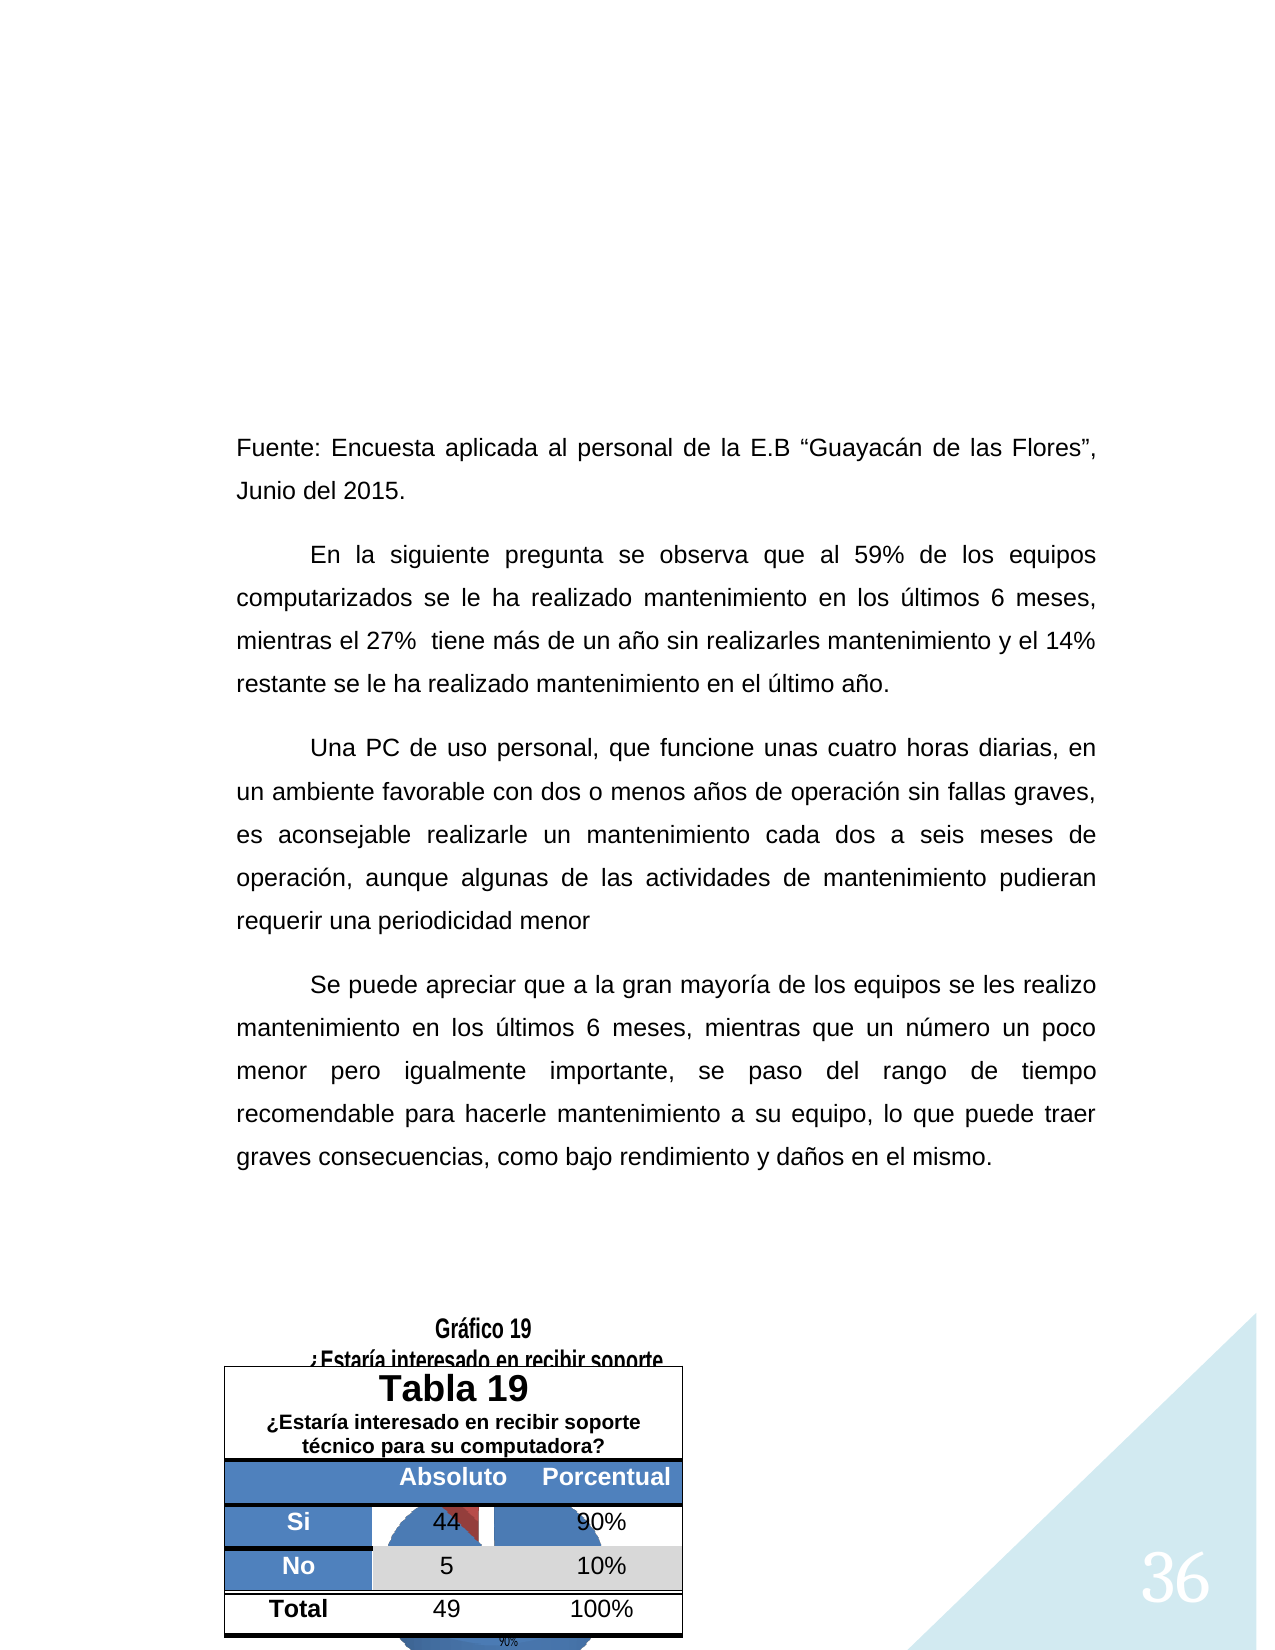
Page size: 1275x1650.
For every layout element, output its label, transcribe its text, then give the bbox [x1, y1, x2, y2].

table_cell Total [225, 1595, 372, 1633]
table_header Tabla 19 ¿Estaría interesado en recibir soporte técnico para su computadora? [225, 1367, 682, 1458]
table_cell 90% [521, 1507, 682, 1546]
table_cell 10% [521, 1546, 682, 1590]
text En la siguiente pregunta se observa que al 59% de los equipos computarizados se le ha realizado mantenimiento en los últimos 6 meses, mientras el 27% tiene más de un año sin realizarles mantenimiento y el 14% restante se le ha realizado mantenimiento en el último año. [236, 540, 1098, 698]
table_cell 5 [373, 1546, 521, 1590]
table_cell Absoluto Porcentual [225, 1462, 682, 1503]
table_cell 49 [373, 1595, 521, 1633]
table_cell No [225, 1551, 372, 1590]
table_cell 44 [373, 1507, 521, 1546]
text Una PC de uso personal, que funcione unas cuatro horas diarias, en un ambiente favorable con dos o menos años de operación sin fallas graves, es aconsejable realizarle un mantenimiento cada dos a seis meses de operación, aunque algunas de las actividades de mantenimiento pudieran requerir una periodicidad menor [236, 733, 1098, 935]
table_cell 100% [521, 1595, 682, 1633]
table_cell Si [225, 1507, 372, 1546]
text Fuente: Encuesta aplicada al personal de la E.B “Guayacán de las Flores”, Junio del 2015. [236, 433, 1098, 505]
text Se puede apreciar que a la gran mayoría de los equipos se les realizo mantenimiento en los últimos 6 meses, mientras que un número un poco menor pero igualmente importante, se paso del rango de tiempo recomendable para hacerle mantenimiento a su equipo, lo que puede traer graves consecuencias, como bajo rendimiento y daños en el mismo. [236, 970, 1098, 1171]
